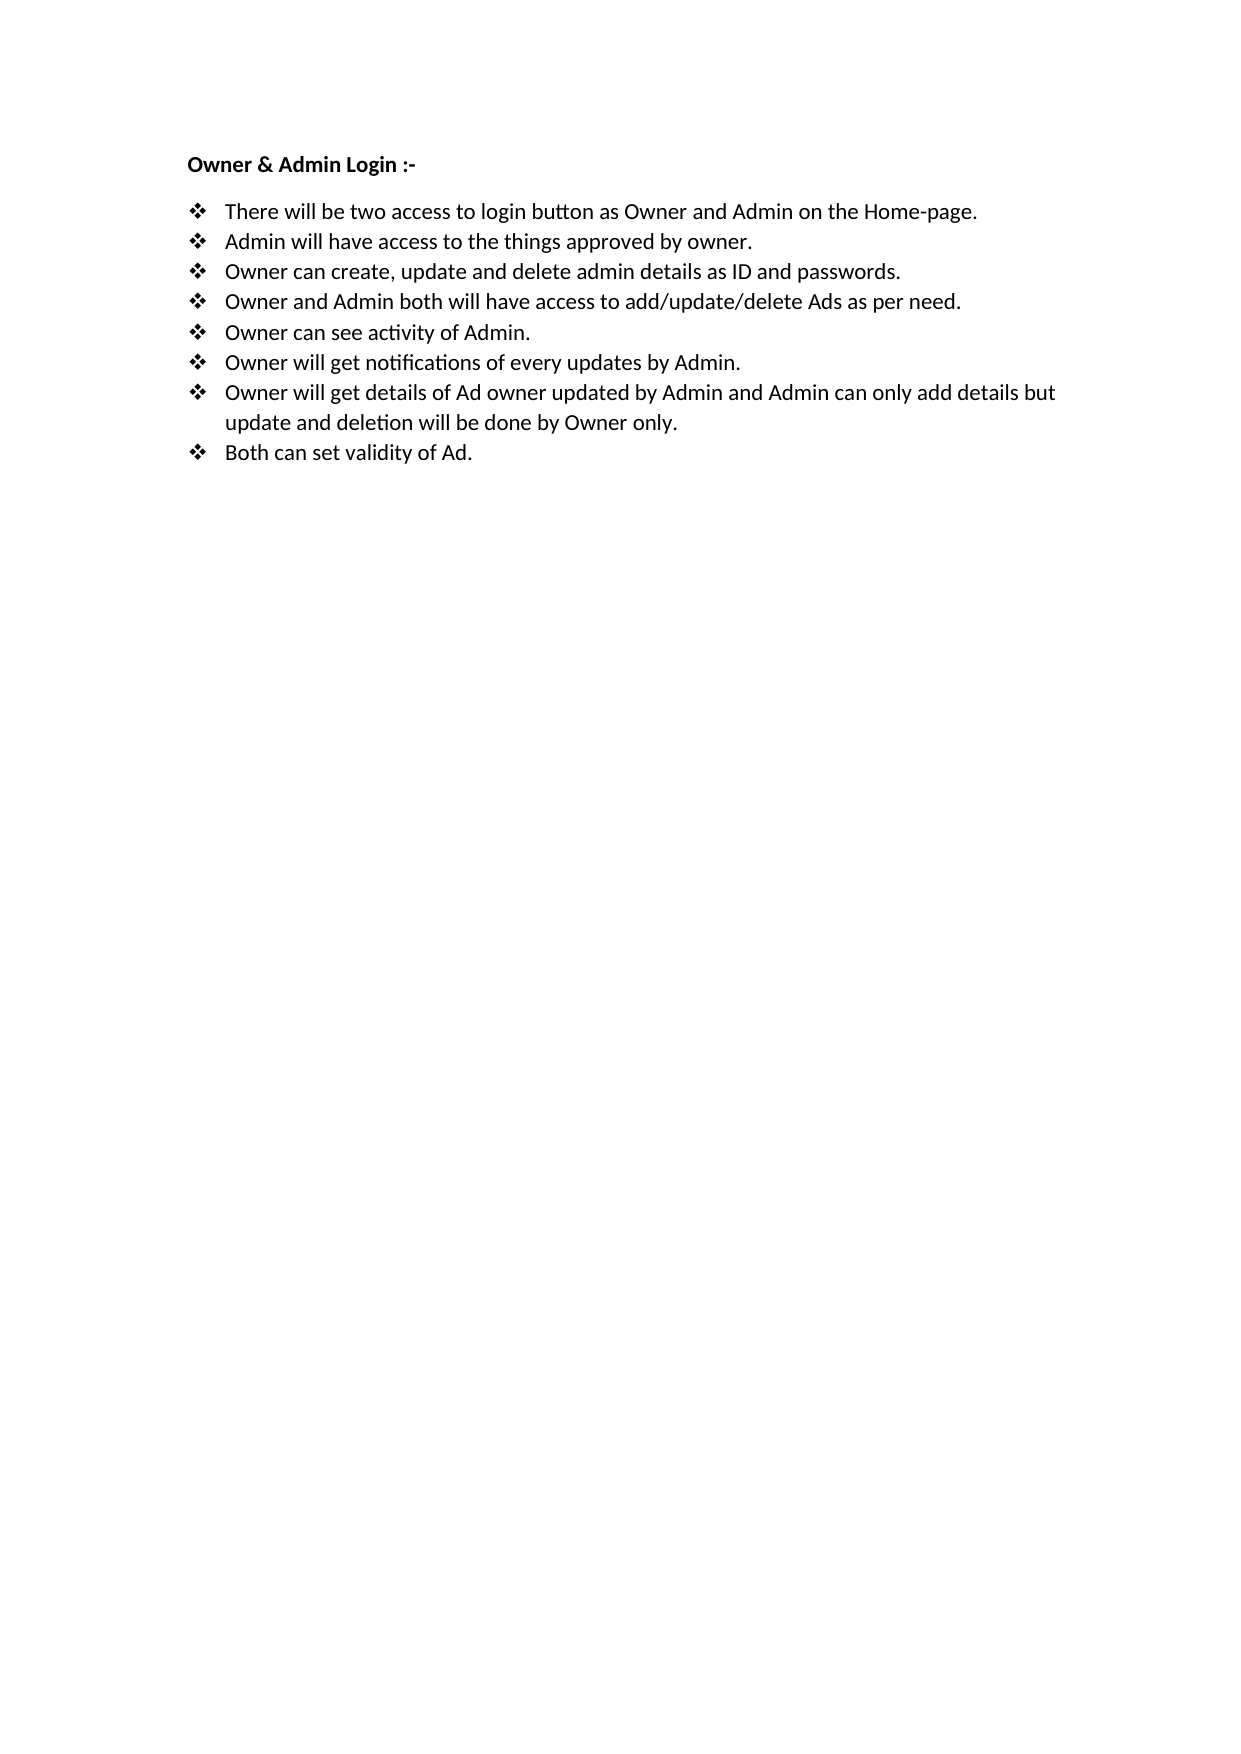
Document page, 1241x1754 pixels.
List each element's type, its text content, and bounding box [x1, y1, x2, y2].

list Owner will get details of Ad owner updated by Admin and Admin can only add details but update and deletion will be done by Owner only. [187, 378, 1090, 436]
list Owner will get notifications of every updates by Admin. [187, 348, 1090, 376]
list Admin will have access to the things approved by owner. [187, 227, 1090, 255]
list There will be two access to login button as Owner and Admin on the Home-page. [187, 197, 1090, 225]
list Owner and Admin both will have access to add/update/delete Ads as per need. [187, 287, 1090, 316]
list Both can set validity of Ad. [187, 438, 1090, 467]
text Owner & Admin Login :- [187, 150, 1090, 178]
list Owner can create, update and delete admin details as ID and passwords. [187, 257, 1090, 285]
list Owner can see activity of Admin. [187, 318, 1090, 346]
